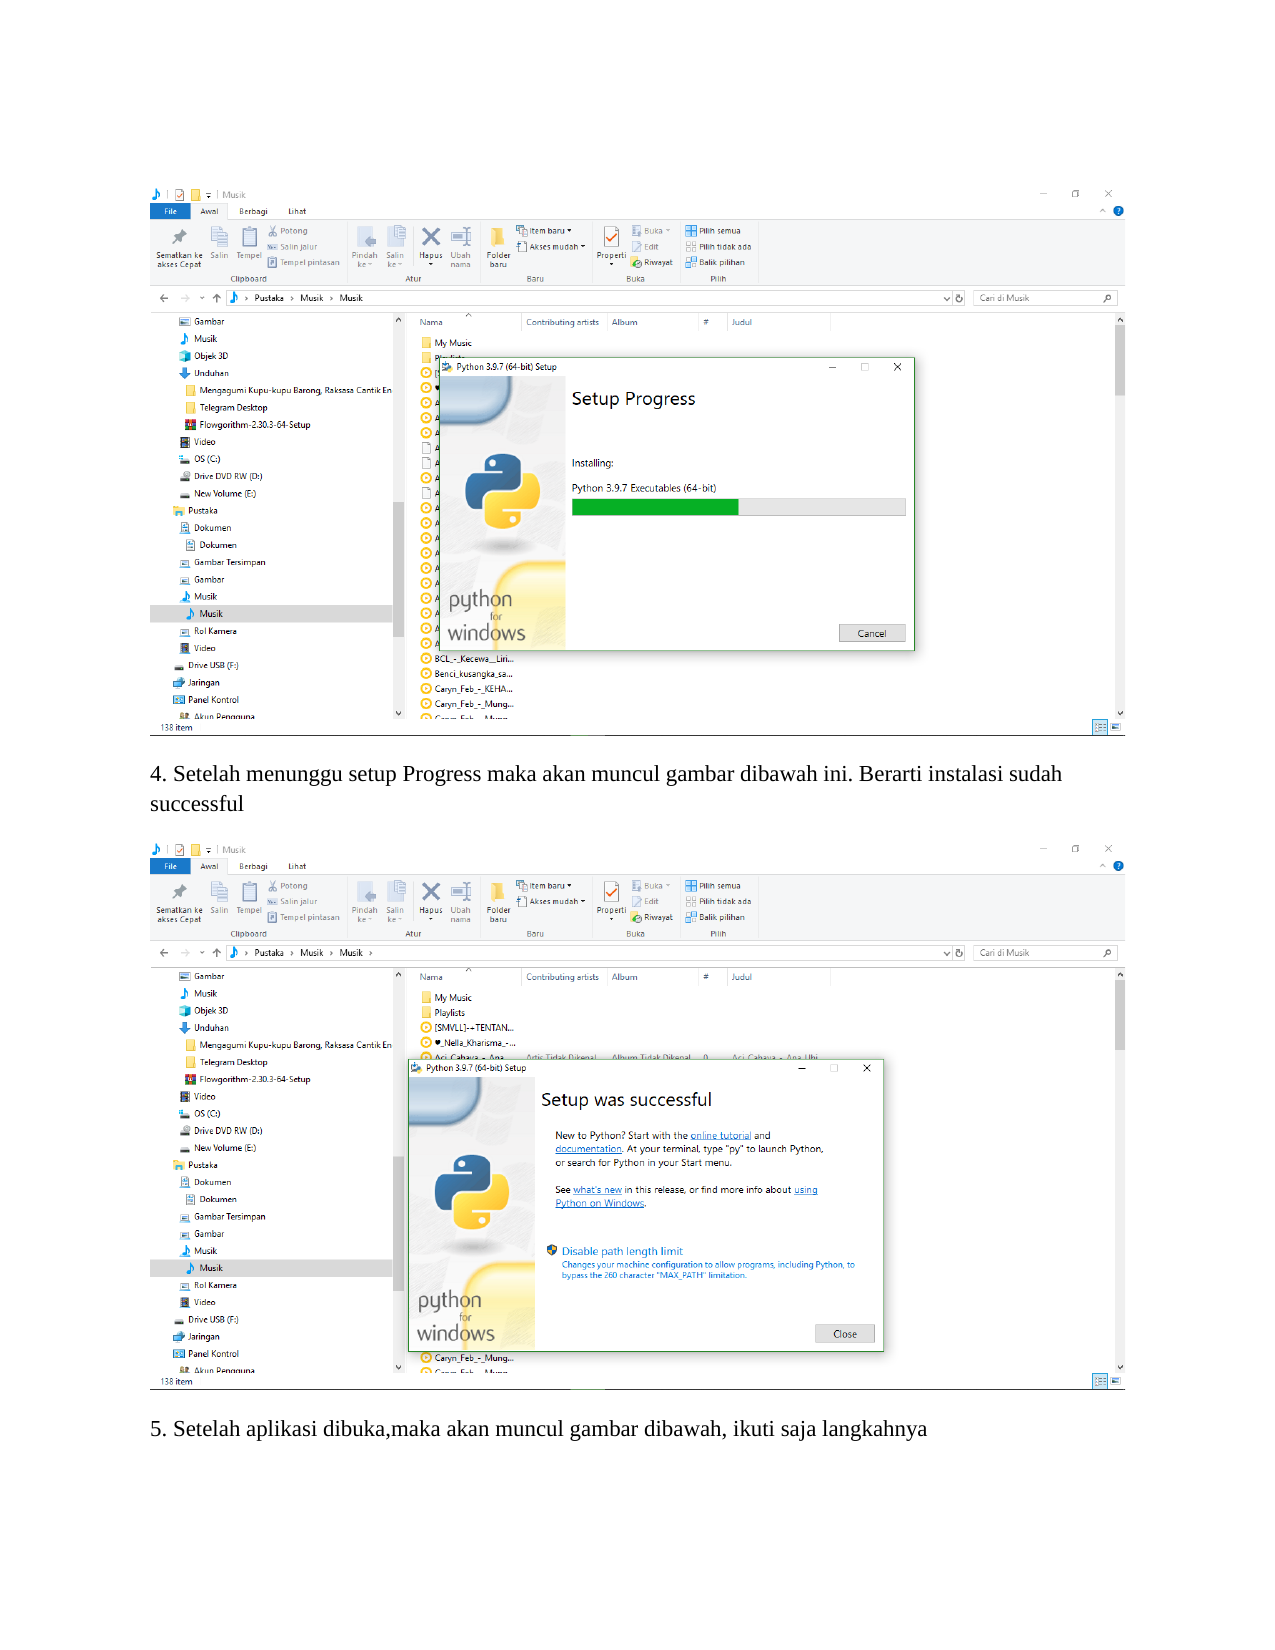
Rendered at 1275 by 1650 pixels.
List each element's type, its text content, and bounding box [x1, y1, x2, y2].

picture [150, 187, 1125, 736]
text 5. Setelah aplikasi dibuka,maka akan muncul gambar dibawah, ikuti saja langkahnya [150, 1414, 1125, 1441]
text 4. Setelah menunggu setup Progress maka akan muncul gambar dibawah ini. Berarti instalasi sudah successful [150, 760, 1125, 817]
picture [150, 841, 1125, 1390]
